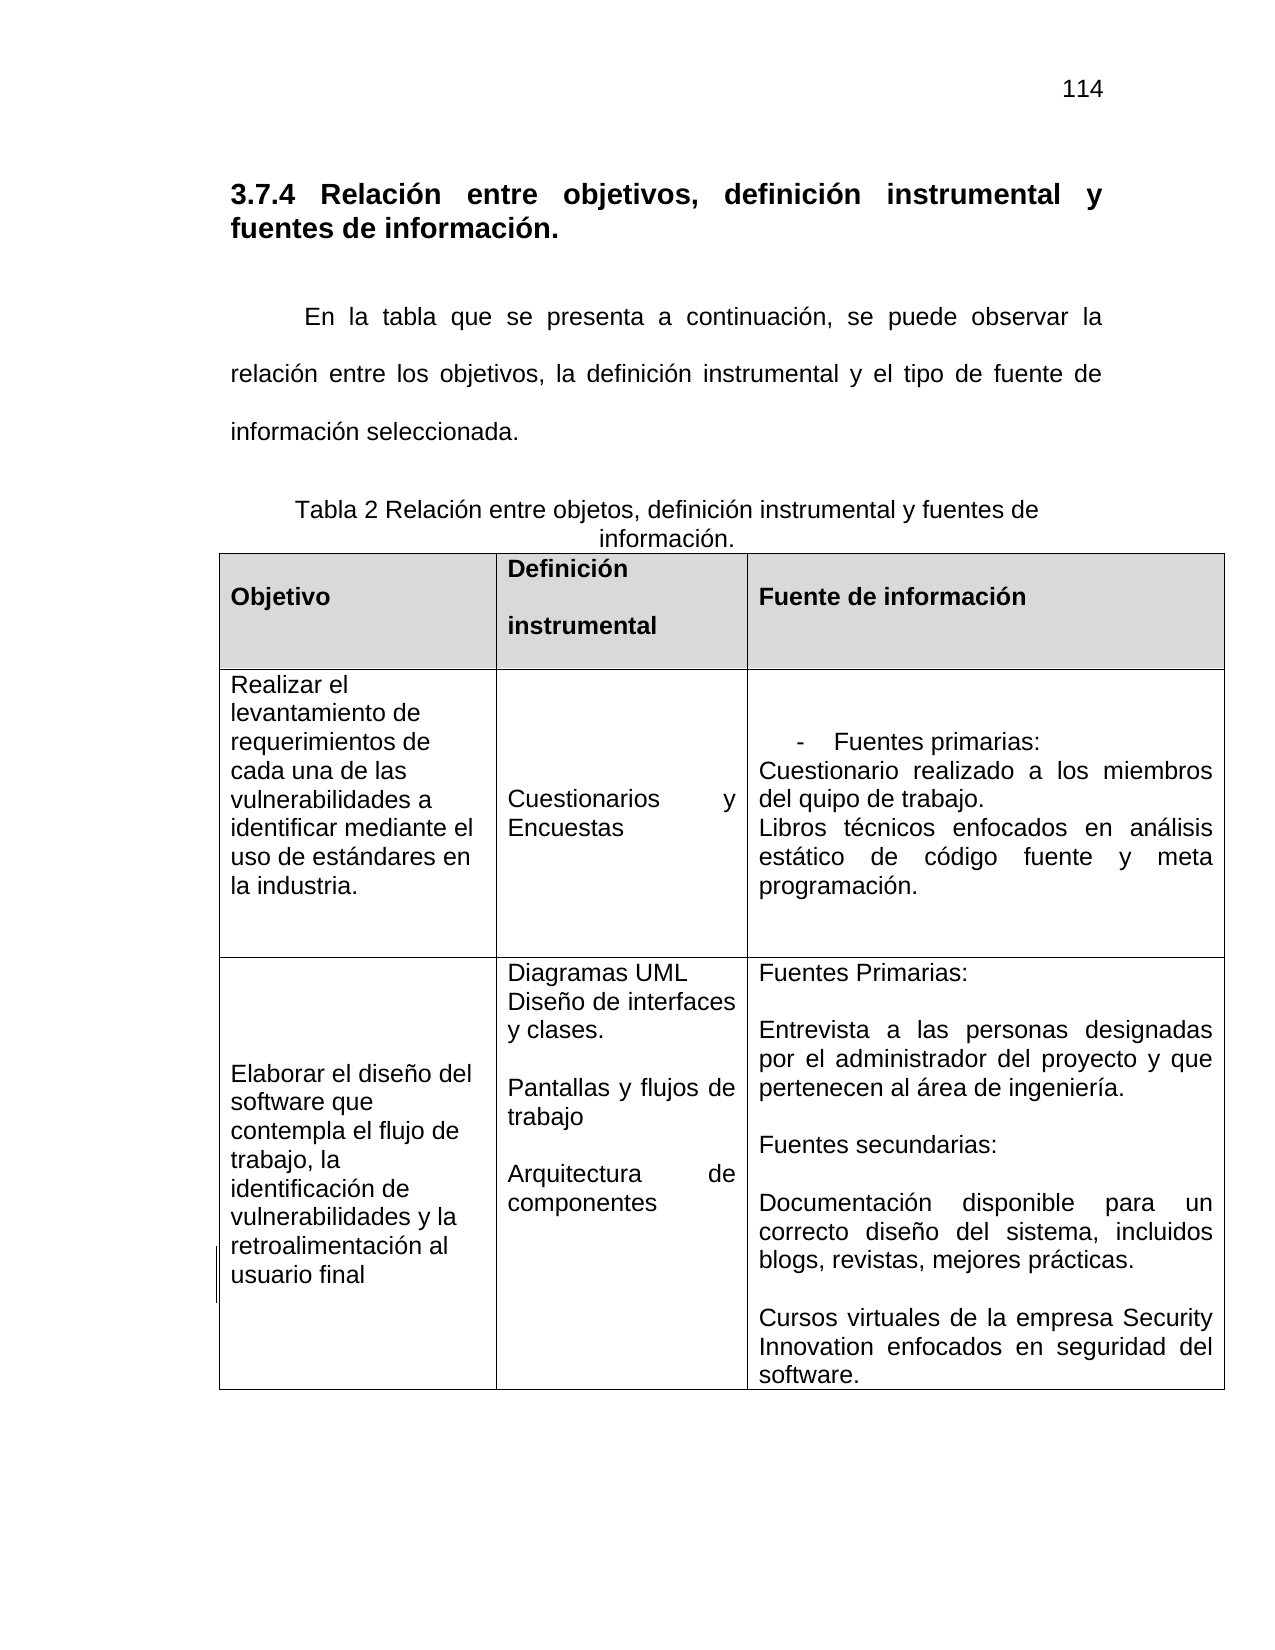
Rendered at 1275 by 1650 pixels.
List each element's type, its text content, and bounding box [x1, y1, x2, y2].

subtitle Tabla 2 Relación entre objetos, definición instrumental y fuentes de información. [230, 495, 1104, 553]
subtitle 3.7.4 Relación entre objetivos, definición instrumental y fuentes de información. [230, 177, 1104, 244]
table_cell Elaborar el diseño del software que contempla el flujo de trabajo, la identificación de vulnerabilidades y la retroalimentación al usuario final [220, 958, 496, 1389]
text En la tabla que se presenta a continuación, se puede observar la relación entre los objetivos, la definición instrumental y el tipo de fuente de información seleccionada. [230, 302, 1104, 446]
table_header Objetivo [220, 554, 496, 668]
table_cell Fuentes primarias: Cuestionario realizado a los miembros del quipo de trabajo. Libros técnicos enfocados en análisis estático de código fuente y meta programación. [748, 670, 1224, 957]
table_cell Diagramas UML Diseño de interfaces y clases. Pantallas y flujos de trabajo Arquitectura de componentes [497, 958, 747, 1389]
table_cell Fuentes Primarias: Entrevista a las personas designadas por el administrador del proyecto y que pertenecen al área de ingeniería. Fuentes secundarias: Documentación disponible para un correcto diseño del sistema, incluidos blogs, revistas, mejores prácticas. Cursos virtuales de la empresa Security Innovation enfocados en seguridad del software. [748, 958, 1224, 1389]
table_header Fuente de información [748, 554, 1224, 668]
table_header Definición instrumental [497, 554, 747, 668]
table_cell Realizar el levantamiento de requerimientos de cada una de las vulnerabilidades a identificar mediante el uso de estándares en la industria. [220, 670, 496, 957]
table_cell Cuestionarios y Encuestas [497, 670, 747, 957]
